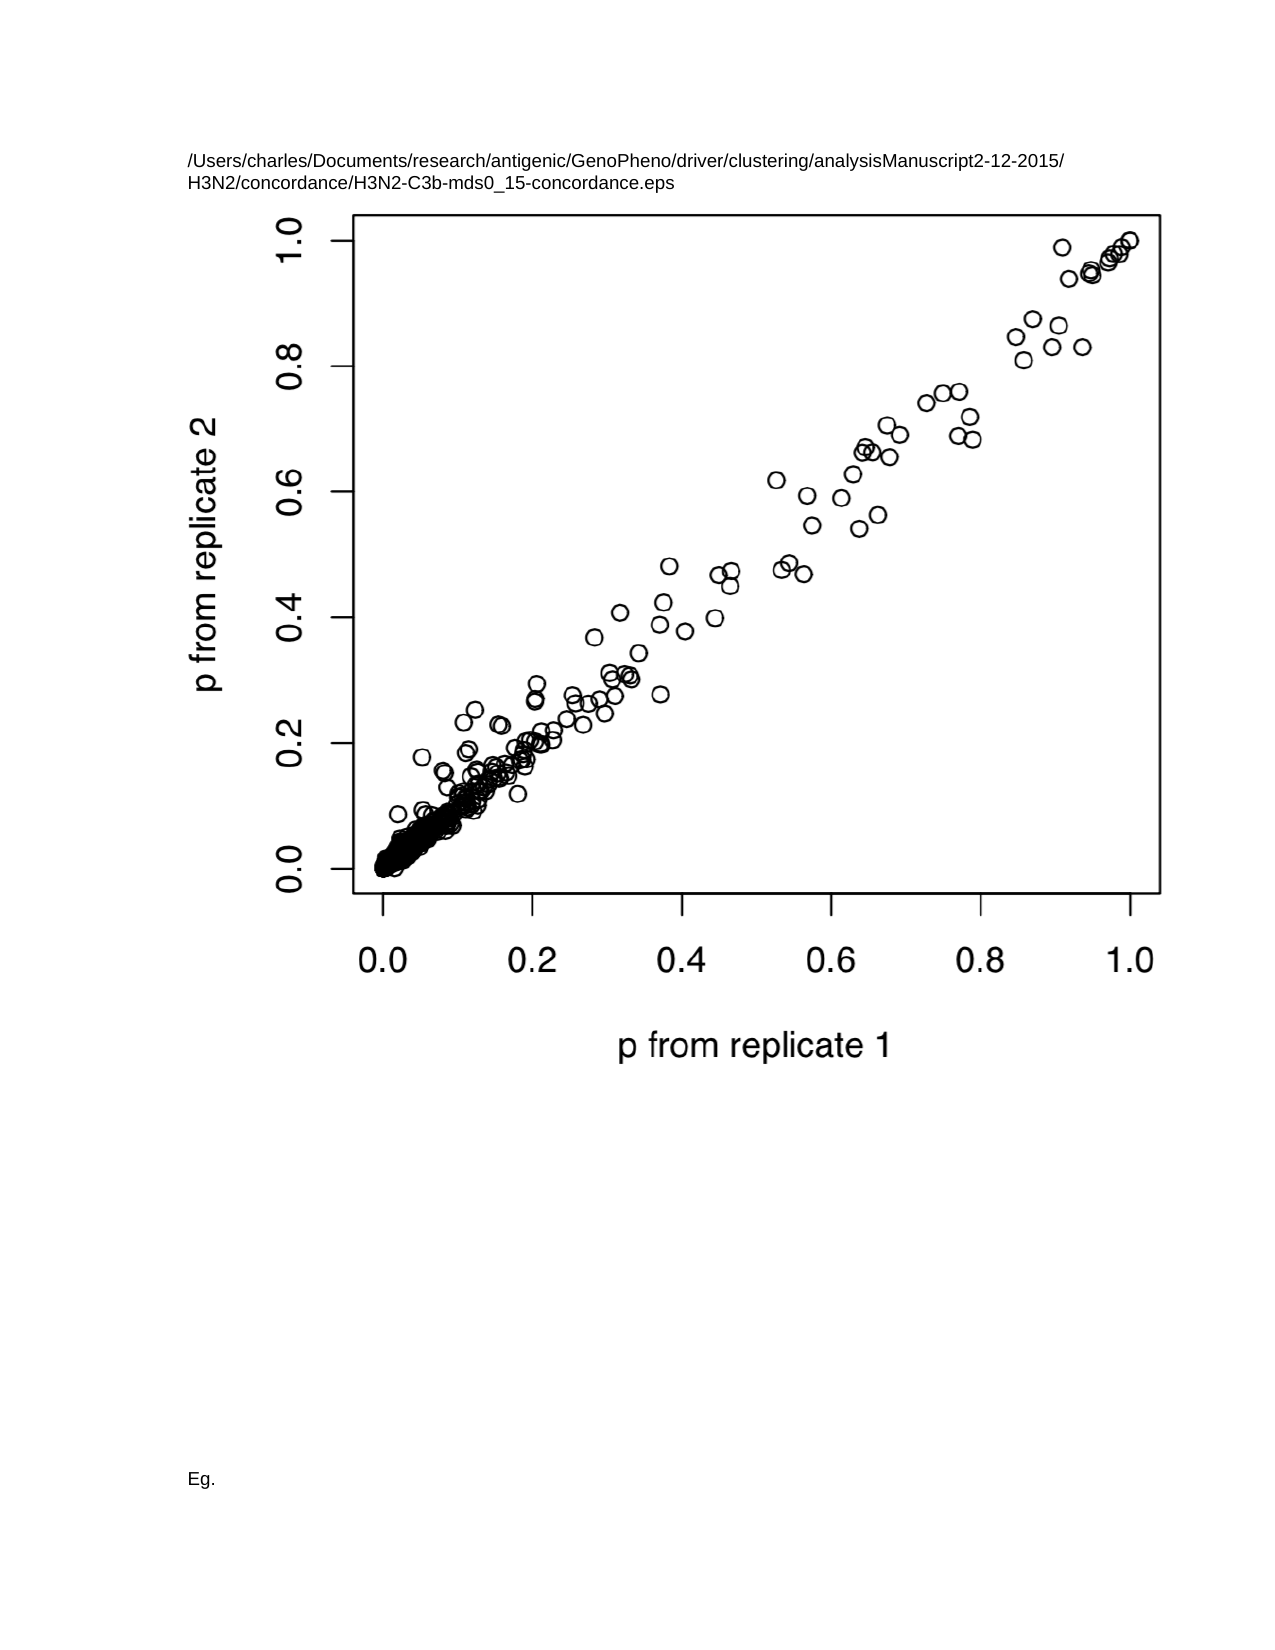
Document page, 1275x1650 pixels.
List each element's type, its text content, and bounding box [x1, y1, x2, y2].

text /Users/charles/Documents/research/antigenic/GenoPheno/driver/clustering/analysisManuscript2-12-2015/H3N2/concordance/H3N2-C3b-mds0_15-concordance.eps [187, 150, 1087, 193]
picture [187, 193, 1187, 1097]
text Eg. [187, 1467, 1087, 1489]
